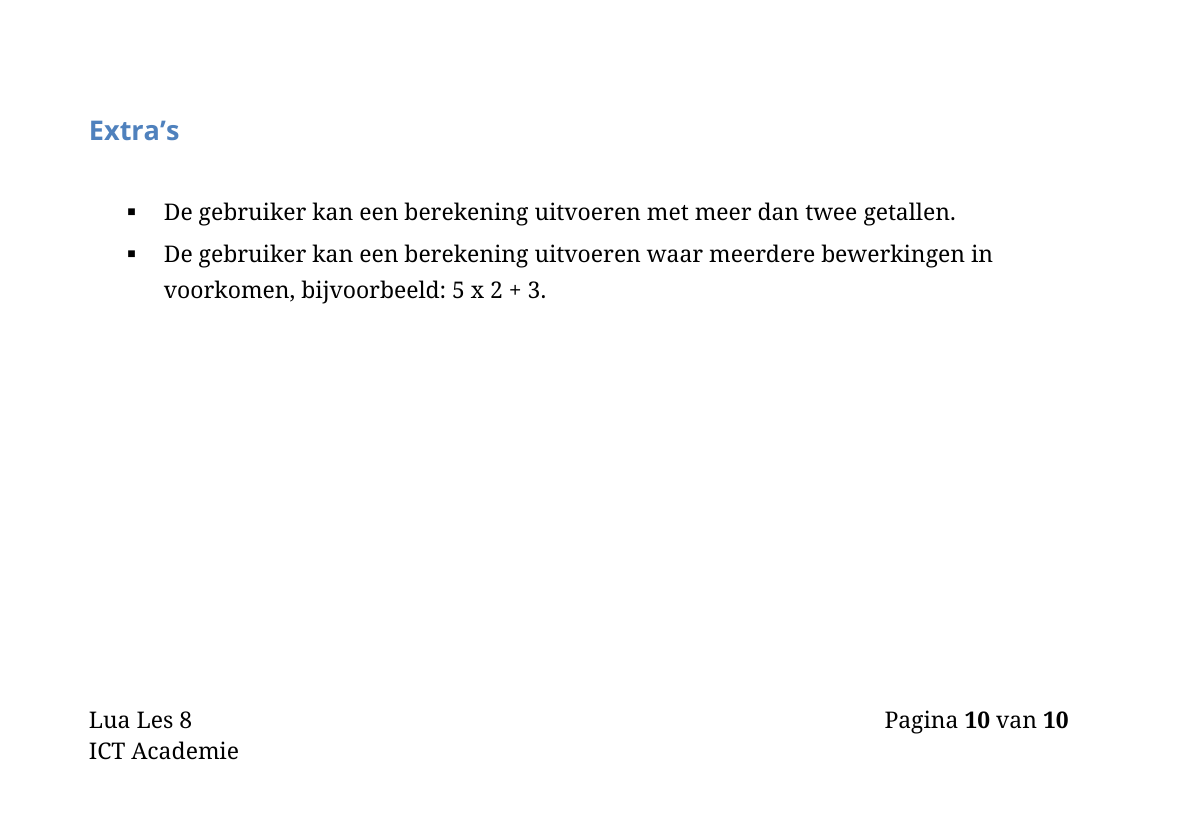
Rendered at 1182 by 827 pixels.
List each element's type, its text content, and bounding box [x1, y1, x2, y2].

list De gebruiker kan een berekening uitvoeren met meer dan twee getallen. [126, 196, 1092, 227]
list De gebruiker kan een berekening uitvoeren waar meerdere bewerkingen in voorkomen, bijvoorbeeld: 5 x 2 + 3. [126, 238, 1092, 305]
subtitle Extra’s [89, 111, 1092, 148]
